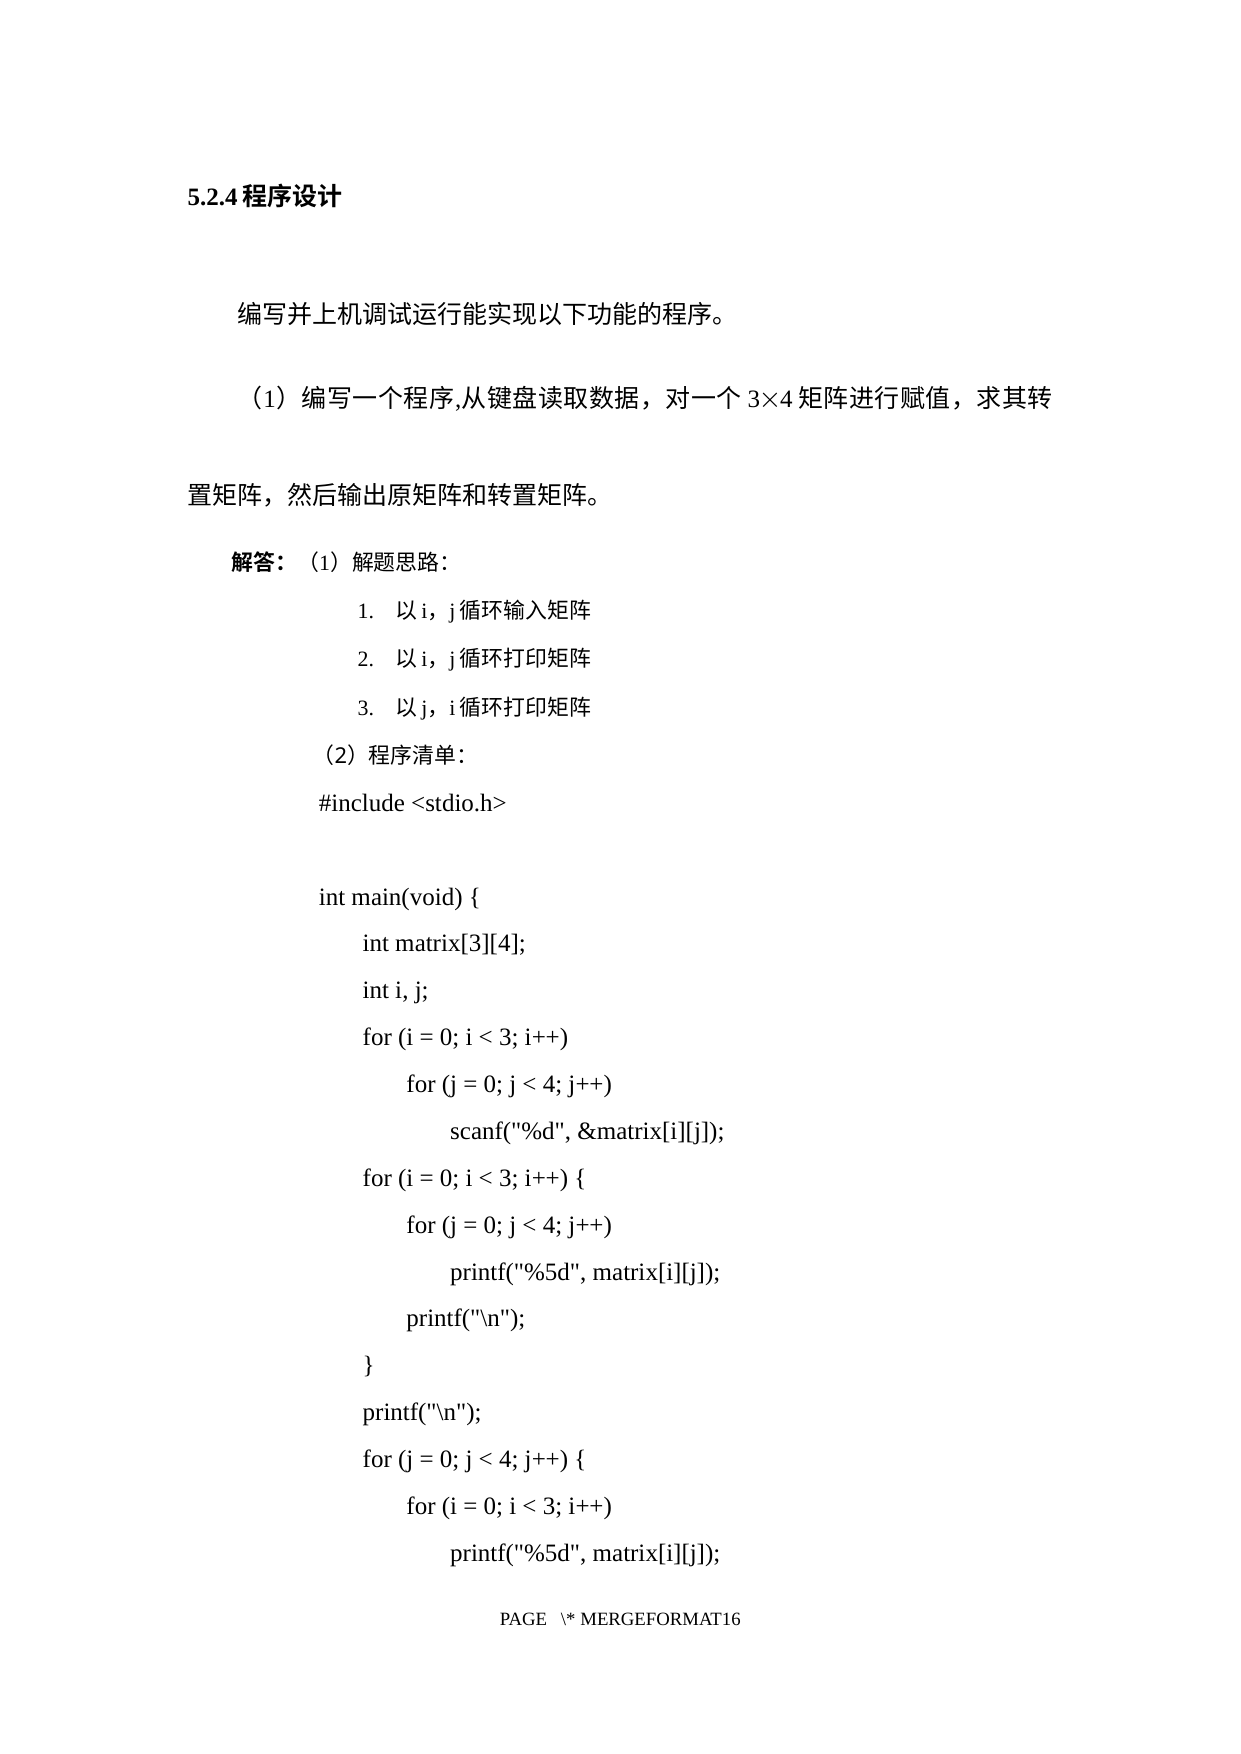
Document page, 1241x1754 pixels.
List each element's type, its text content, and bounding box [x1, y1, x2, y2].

text int main(void) { [269, 880, 1053, 912]
text for (i = 0; i < 3; i++) [269, 1489, 1053, 1522]
list 以j，i循环打印矩阵 [357, 689, 1053, 722]
text for (j = 0; j < 4; j++) { [269, 1442, 1053, 1475]
text printf("%5d", matrix[i][j]); [269, 1536, 1053, 1568]
text 编写并上机调试运行能实现以下功能的程序。 [187, 281, 1053, 346]
text scanf("%d", &matrix[i][j]); [269, 1114, 1053, 1147]
text for (i = 0; i < 3; i++) [269, 1020, 1053, 1053]
text 解答：（1）解题思路： [187, 544, 1053, 577]
text int i, j; [269, 973, 1053, 1006]
text printf("%5d", matrix[i][j]); [269, 1255, 1053, 1287]
text #include <stdio.h> [269, 786, 1053, 818]
list 以i，j循环输入矩阵 [357, 593, 1053, 625]
text for (j = 0; j < 4; j++) [269, 1067, 1053, 1100]
list 以i，j循环打印矩阵 [357, 641, 1053, 673]
text for (i = 0; i < 3; i++) { [269, 1161, 1053, 1193]
text （2）程序清单： [269, 738, 1053, 770]
text } [269, 1348, 1053, 1381]
text for (j = 0; j < 4; j++) [269, 1208, 1053, 1240]
text printf("\n"); [269, 1302, 1053, 1334]
text int matrix[3][4]; [269, 927, 1053, 959]
subtitle 5.2.4程序设计 [187, 162, 1053, 227]
text （1）编写一个程序,从键盘读取数据，对一个34矩阵进行赋值，求其转置矩阵，然后输出原矩阵和转置矩阵。 [187, 364, 1053, 526]
text printf("\n"); [269, 1395, 1053, 1428]
